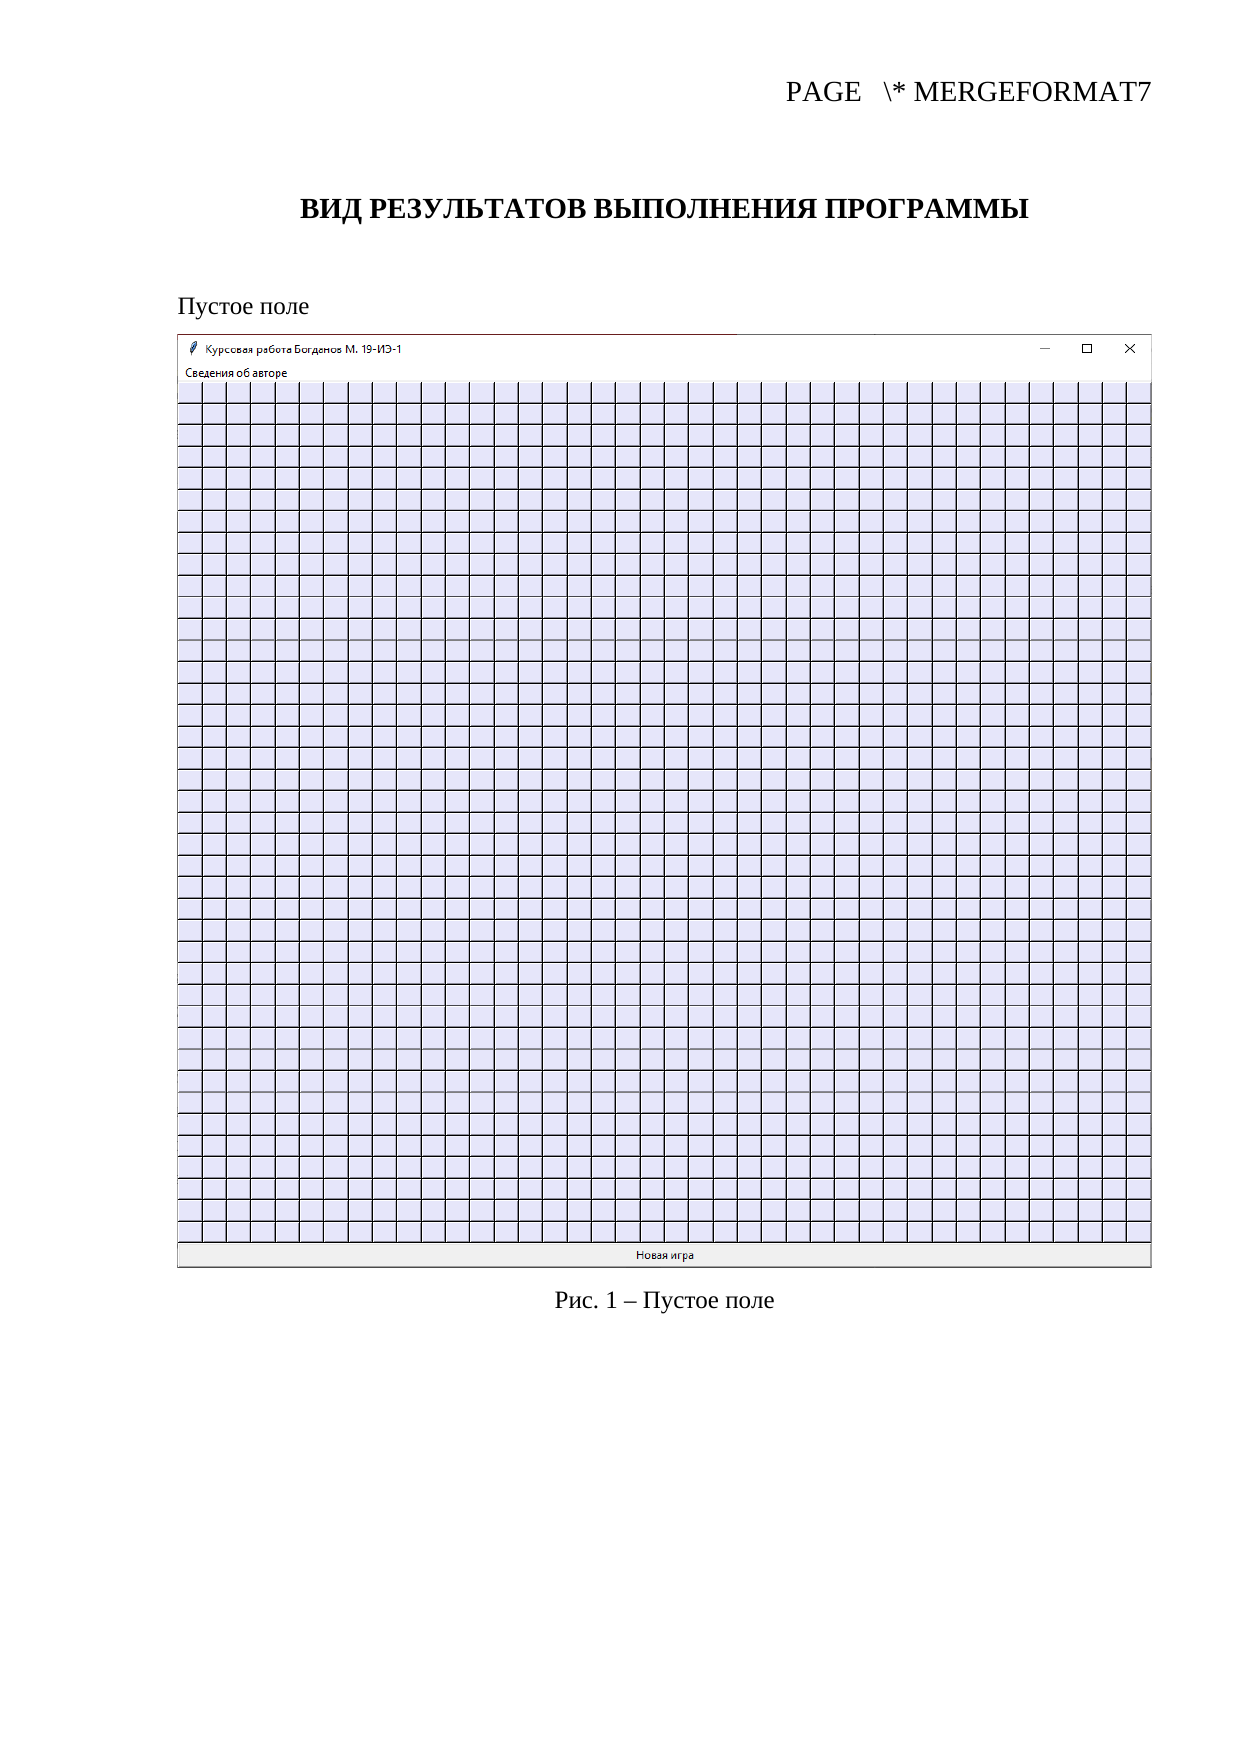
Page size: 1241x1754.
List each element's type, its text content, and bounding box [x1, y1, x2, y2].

list Пустое поле [177, 291, 1152, 320]
text Рис. 1 – Пустое поле [177, 1285, 1152, 1313]
picture [177, 334, 1152, 1268]
subtitle ВИД РЕЗУЛЬТАТОВ ВЫПОЛНЕНИЯ ПРОГРАММЫ [177, 191, 1152, 224]
